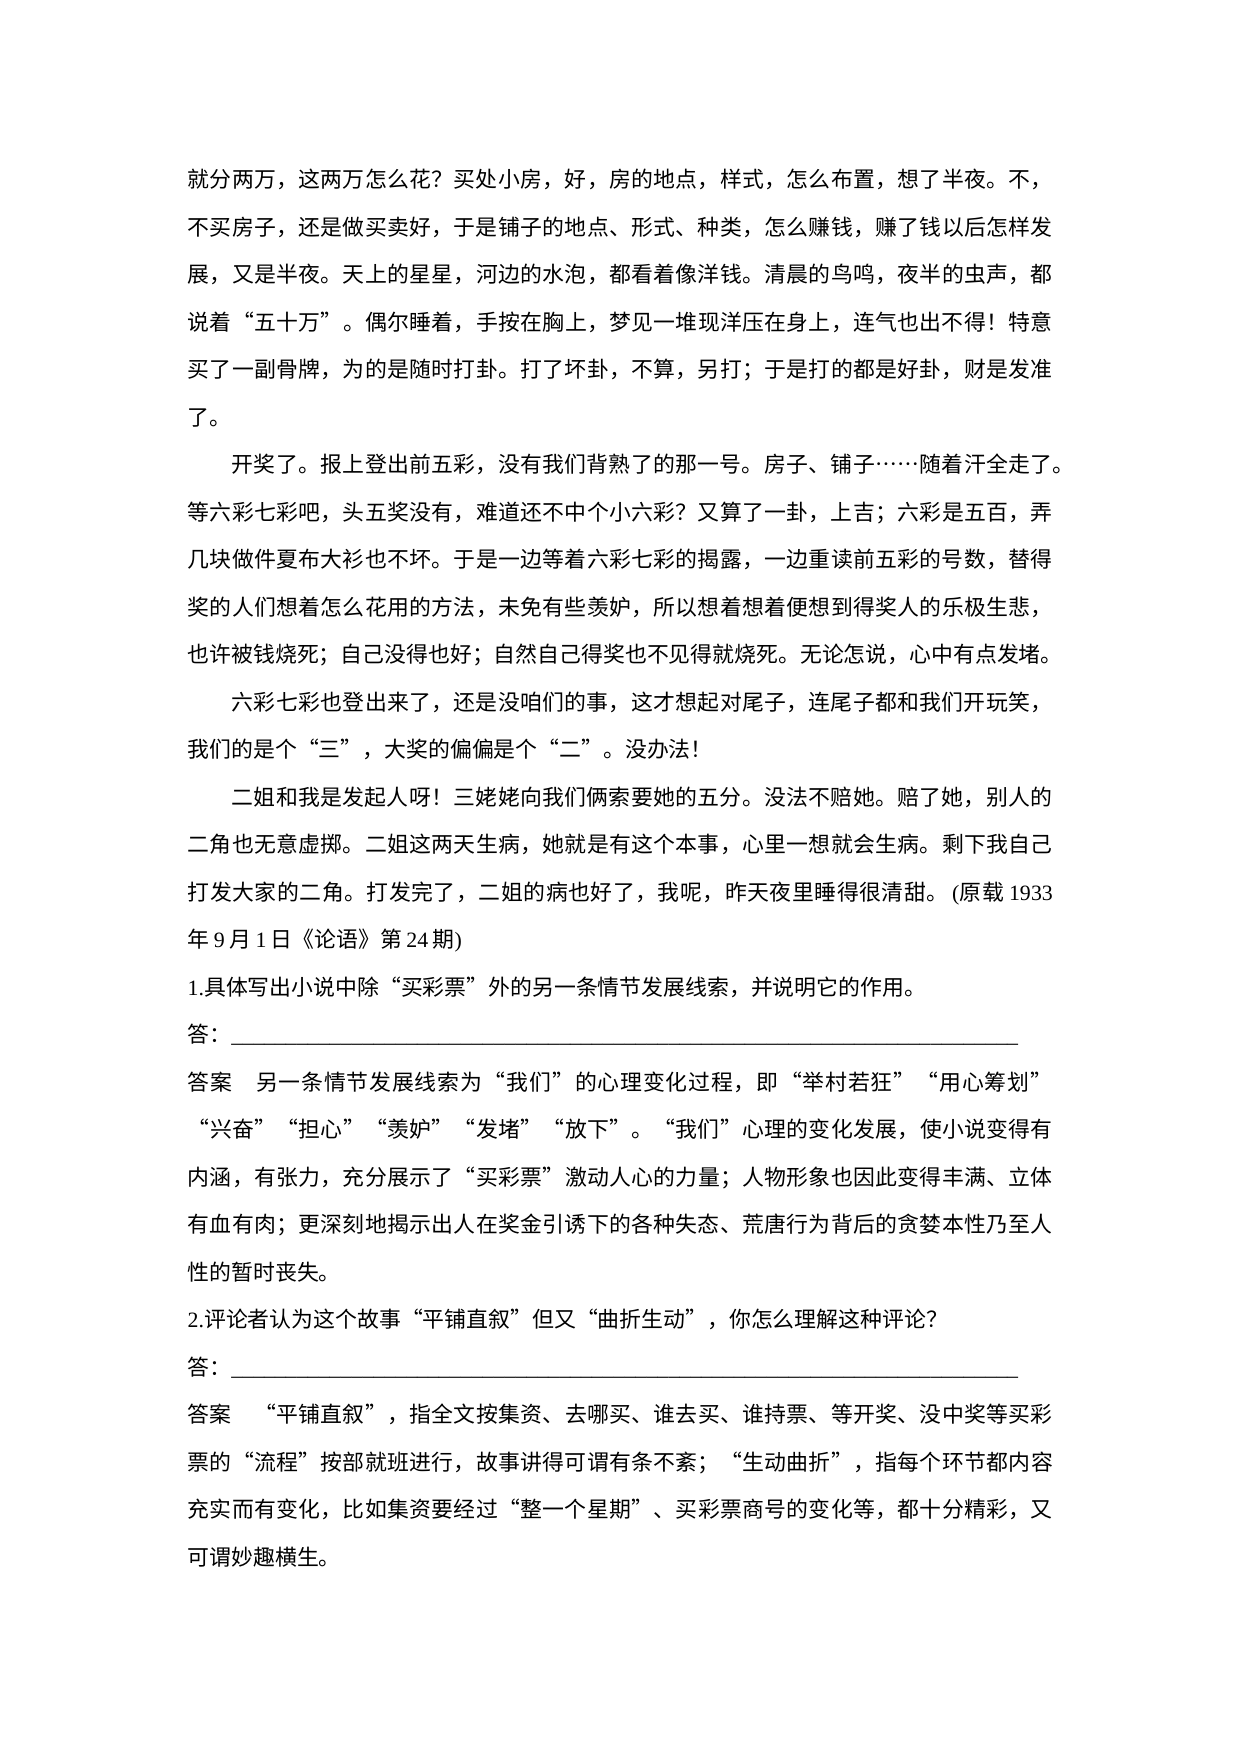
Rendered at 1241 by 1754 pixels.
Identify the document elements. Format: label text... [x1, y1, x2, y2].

text 答案 另一条情节发展线索为“我们”的心理变化过程，即“举村若狂”“用心筹划”“兴奋”“担心”“羡妒”“发堵”“放下”。“我们”心理的变化发展，使小说变得有内涵，有张力，充分展示了“买彩票”激动人心的力量；人物形象也因此变得丰满、立体，有血有肉；更深刻地揭示出人在奖金引诱下的各种失态、荒唐行为背后的贪婪本性乃至人性的暂时丧失。 [187, 1064, 1053, 1286]
text 2.评论者认为这个故事“平铺直叙”但又“曲折生动”，你怎么理解这种评论？ [187, 1302, 1053, 1334]
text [187, 162, 1053, 431]
text 答：________________________________________________________________________ [187, 1017, 1053, 1049]
text 开奖了。报上登出前五彩，没有我们背熟了的那一号。房子、铺子……随着汗全走了。等六彩七彩吧，头五奖没有，难道还不中个小六彩？又算了一卦，上吉；六彩是五百，弄几块做件夏布大衫也不坏。于是一边等着六彩七彩的揭露，一边重读前五彩的号数，替得奖的人们想着怎么花用的方法，未免有些羡妒，所以想着想着便想到得奖人的乐极生悲，也许被钱烧死；自己没得也好；自然自己得奖也不见得就烧死。无论怎说，心中有点发堵。 [187, 447, 1053, 669]
text 答：________________________________________________________________________ [187, 1349, 1053, 1381]
text 二姐和我是发起人呀！三姥姥向我们俩索要她的五分。没法不赔她。赔了她，别人的二角也无意虚掷。二姐这两天生病，她就是有这个本事，心里一想就会生病。剩下我自己打发大家的二角。打发完了，二姐的病也好了，我呢，昨天夜里睡得很清甜。(原载1933年9月1日《论语》第24期) [187, 779, 1053, 954]
text 答案 “平铺直叙”，指全文按集资、去哪买、谁去买、谁持票、等开奖、没中奖等买彩票的“流程”按部就班进行，故事讲得可谓有条不紊；“生动曲折”，指每个环节都内容充实而有变化，比如集资要经过“整一个星期”、买彩票商号的变化等，都十分精彩，又可谓妙趣横生。 [187, 1397, 1053, 1571]
text 1.具体写出小说中除“买彩票”外的另一条情节发展线索，并说明它的作用。 [187, 969, 1053, 1001]
text 六彩七彩也登出来了，还是没咱们的事，这才想起对尾子，连尾子都和我们开玩笑，我们的是个“三”，大奖的偏偏是个“二”。没办法！ [187, 684, 1053, 764]
